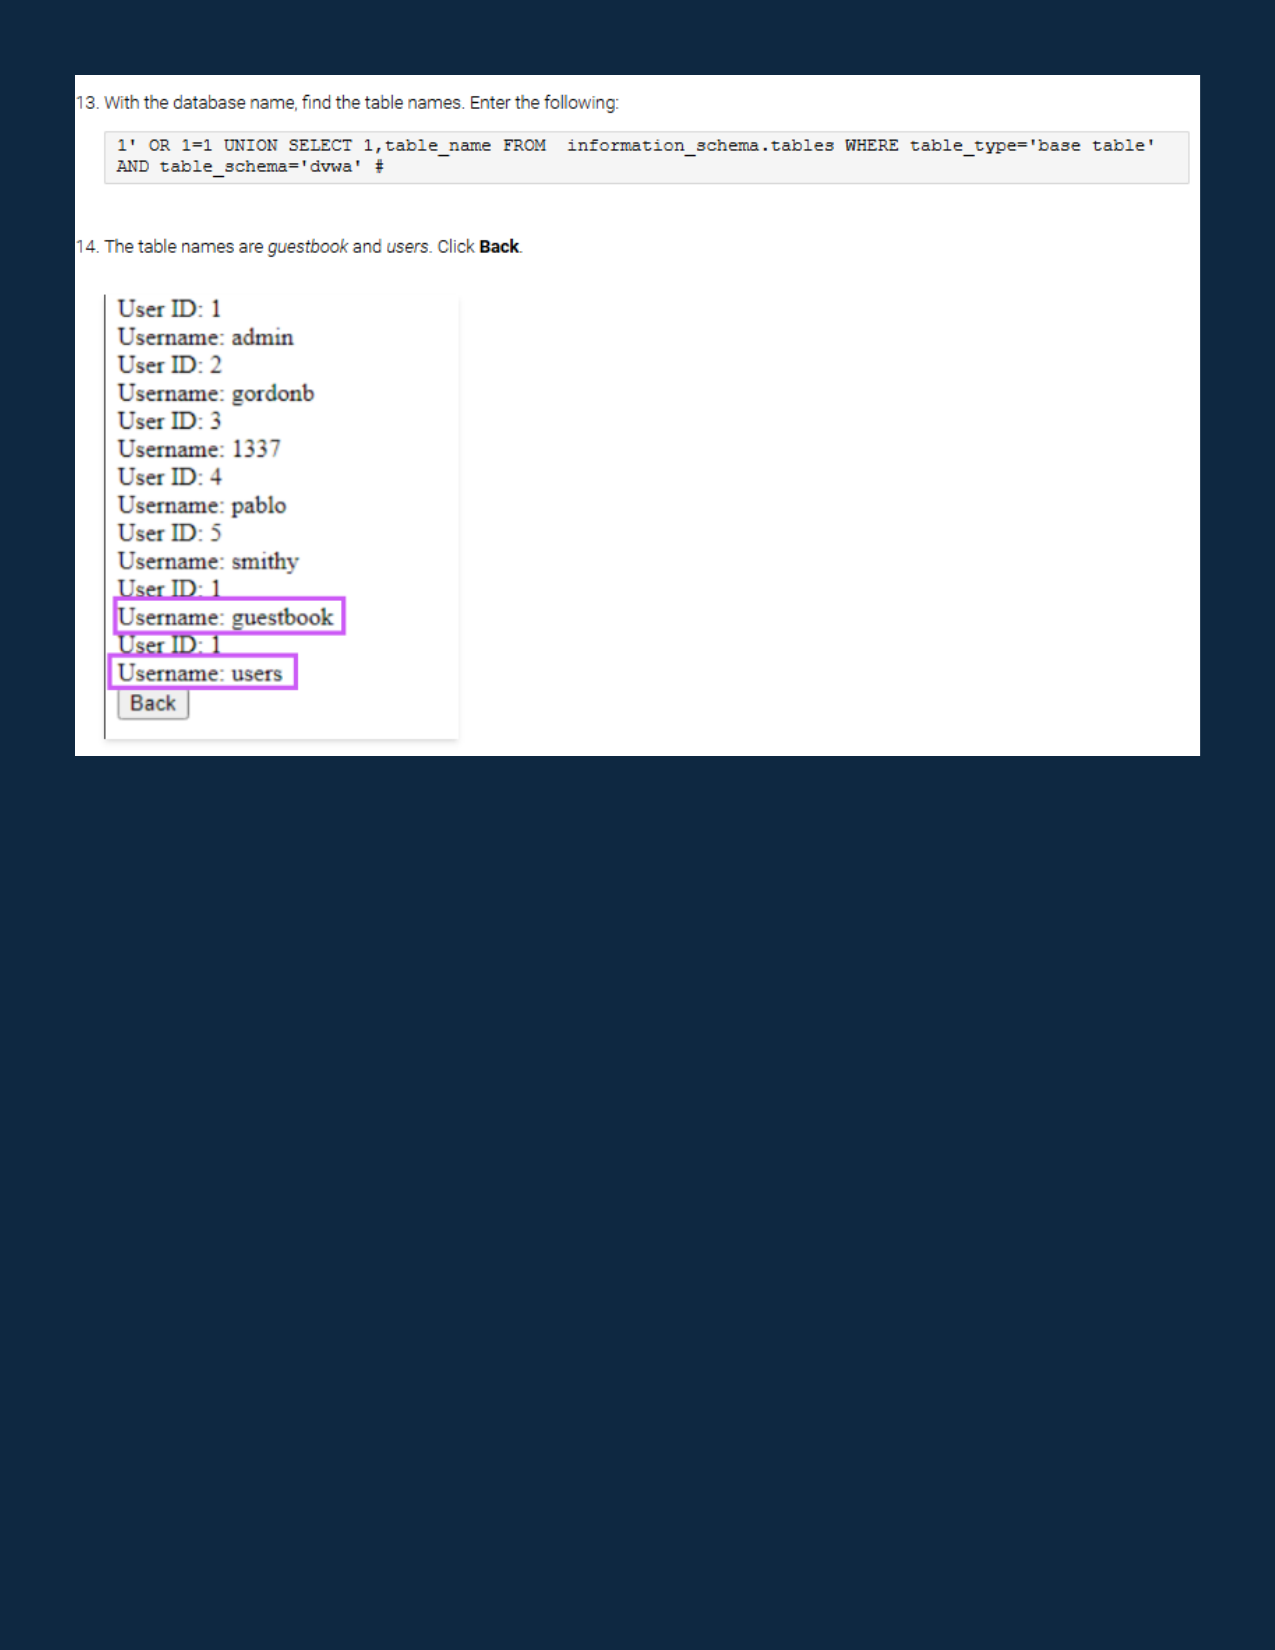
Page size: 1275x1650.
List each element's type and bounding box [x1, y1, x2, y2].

picture [75, 75, 1200, 756]
